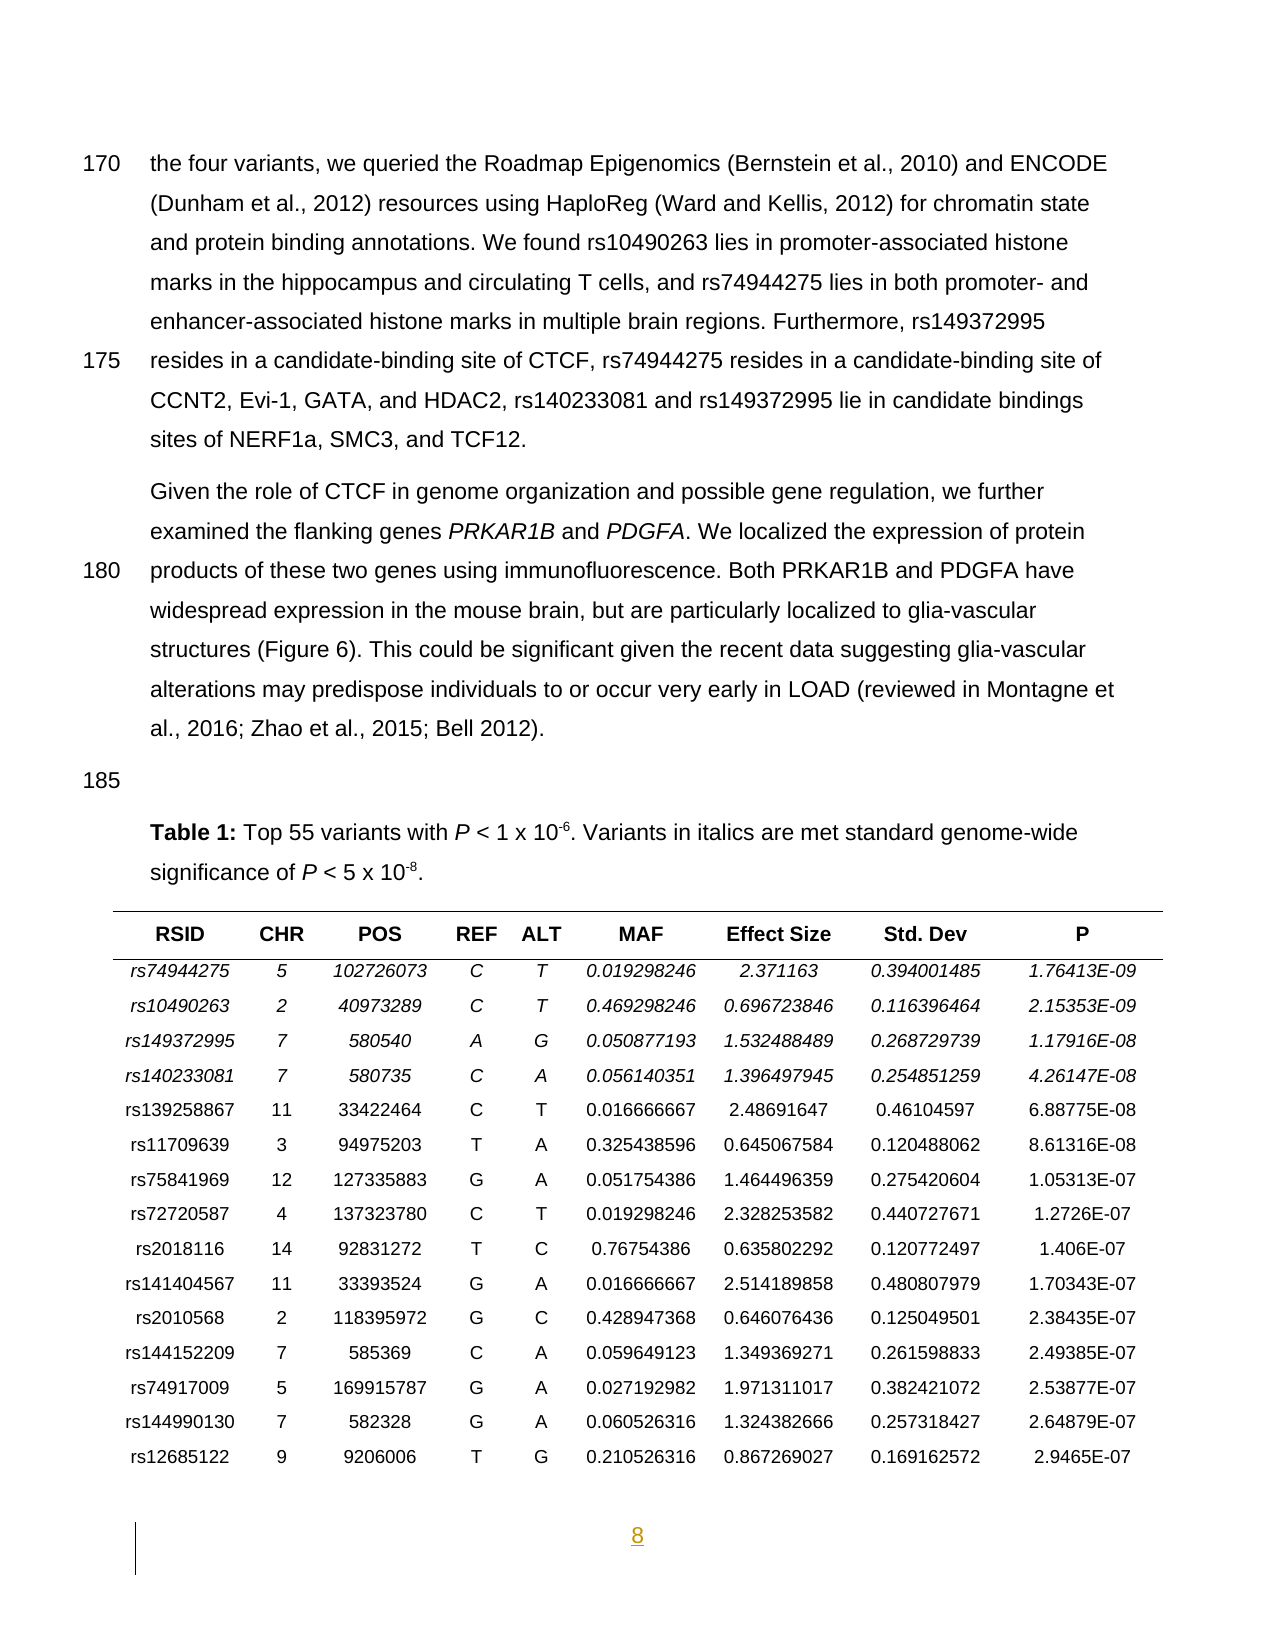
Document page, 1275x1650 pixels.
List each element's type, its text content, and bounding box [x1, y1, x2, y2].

table_cell G [444, 1273, 509, 1307]
table_cell 7 [248, 1030, 316, 1064]
table_cell 0.210526316 [574, 1446, 708, 1481]
table_header POS [316, 912, 444, 959]
table_cell rs74944275 [113, 960, 247, 995]
table_cell rs140233081 [113, 1064, 247, 1099]
table_cell 7 [248, 1064, 316, 1099]
table_cell 2.371163 [708, 960, 849, 995]
table_cell 0.257318427 [849, 1411, 1002, 1446]
table_cell 0.428947368 [574, 1307, 708, 1342]
table_cell 40973289 [316, 995, 444, 1030]
table_cell 118395972 [316, 1307, 444, 1342]
table_cell 7 [248, 1342, 316, 1377]
table_cell 0.382421072 [849, 1377, 1002, 1411]
table_cell 1.349369271 [708, 1342, 849, 1377]
table_cell 0.46104597 [849, 1099, 1002, 1134]
table_cell 92831272 [316, 1238, 444, 1272]
table_cell G [509, 1446, 573, 1481]
table_cell rs10490263 [113, 995, 247, 1030]
table_cell 0.060526316 [574, 1411, 708, 1446]
table_cell G [444, 1169, 509, 1203]
table_cell C [444, 1099, 509, 1134]
table_cell G [444, 1377, 509, 1411]
table_cell 0.016666667 [574, 1099, 708, 1134]
table_cell 0.394001485 [849, 960, 1002, 995]
table_cell 0.76754386 [574, 1238, 708, 1272]
table_cell rs2018116 [113, 1238, 247, 1272]
table_cell rs11709639 [113, 1134, 247, 1168]
table_cell 2.49385E-07 [1002, 1342, 1162, 1377]
table_cell 33422464 [316, 1099, 444, 1134]
table_header REF [444, 912, 509, 959]
table_cell A [509, 1411, 573, 1446]
table_cell 0.480807979 [849, 1273, 1002, 1307]
table_cell 2.48691647 [708, 1099, 849, 1134]
table_cell 0.027192982 [574, 1377, 708, 1411]
table_cell rs139258867 [113, 1099, 247, 1134]
table_cell 0.120488062 [849, 1134, 1002, 1168]
table_cell 0.254851259 [849, 1064, 1002, 1099]
table_header MAF [574, 912, 708, 959]
table_cell 33393524 [316, 1273, 444, 1307]
table_cell 580540 [316, 1030, 444, 1064]
table_cell 2.38435E-07 [1002, 1307, 1162, 1342]
table_cell 0.050877193 [574, 1030, 708, 1064]
table_cell 11 [248, 1099, 316, 1134]
table_cell 582328 [316, 1411, 444, 1446]
table_cell 3 [248, 1134, 316, 1168]
table_cell 0.635802292 [708, 1238, 849, 1272]
table_cell rs75841969 [113, 1169, 247, 1203]
table_header Effect Size [708, 912, 849, 959]
table_cell 0.261598833 [849, 1342, 1002, 1377]
table_cell 0.440727671 [849, 1203, 1002, 1238]
table_cell 0.275420604 [849, 1169, 1002, 1203]
table_cell 14 [248, 1238, 316, 1272]
table_cell 0.016666667 [574, 1273, 708, 1307]
table_cell 0.867269027 [708, 1446, 849, 1481]
table_cell 1.396497945 [708, 1064, 849, 1099]
table_cell 0.268729739 [849, 1030, 1002, 1064]
table_cell rs149372995 [113, 1030, 247, 1064]
table_cell 1.76413E-09 [1002, 960, 1162, 995]
table_cell C [444, 995, 509, 1030]
table_cell 7 [248, 1411, 316, 1446]
table_cell 0.125049501 [849, 1307, 1002, 1342]
table_cell 0.469298246 [574, 995, 708, 1030]
table_cell A [509, 1134, 573, 1168]
table_cell 4 [248, 1203, 316, 1238]
table_header ALT [509, 912, 573, 959]
table_cell 1.17916E-08 [1002, 1030, 1162, 1064]
table_cell 12 [248, 1169, 316, 1203]
table_cell 8.61316E-08 [1002, 1134, 1162, 1168]
table_cell T [444, 1238, 509, 1272]
table_cell 1.464496359 [708, 1169, 849, 1203]
table_cell 0.646076436 [708, 1307, 849, 1342]
table_cell T [444, 1446, 509, 1481]
table_cell 127335883 [316, 1169, 444, 1203]
table_cell T [509, 960, 573, 995]
table_cell rs12685122 [113, 1446, 247, 1481]
table_cell 0.325438596 [574, 1134, 708, 1168]
table_cell G [444, 1411, 509, 1446]
table_cell 1.532488489 [708, 1030, 849, 1064]
table_cell A [509, 1169, 573, 1203]
table_cell 1.971311017 [708, 1377, 849, 1411]
table_cell rs141404567 [113, 1273, 247, 1307]
table_cell C [444, 1064, 509, 1099]
table_cell C [444, 1342, 509, 1377]
table_cell 580735 [316, 1064, 444, 1099]
table_cell rs144990130 [113, 1411, 247, 1446]
table_cell 9 [248, 1446, 316, 1481]
table_cell 2.53877E-07 [1002, 1377, 1162, 1411]
table_cell G [444, 1307, 509, 1342]
table_cell 2.15353E-09 [1002, 995, 1162, 1030]
table_cell 0.059649123 [574, 1342, 708, 1377]
table_cell 137323780 [316, 1203, 444, 1238]
table_cell 5 [248, 960, 316, 995]
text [150, 150, 1125, 453]
table_cell 0.116396464 [849, 995, 1002, 1030]
table_cell A [509, 1377, 573, 1411]
table_cell 1.324382666 [708, 1411, 849, 1446]
table_cell rs2010568 [113, 1307, 247, 1342]
table_cell 0.051754386 [574, 1169, 708, 1203]
table_cell G [509, 1030, 573, 1064]
table_cell 0.645067584 [708, 1134, 849, 1168]
table_cell rs74917009 [113, 1377, 247, 1411]
table_header RSID [113, 912, 247, 959]
table_cell 0.019298246 [574, 960, 708, 995]
table_cell 2 [248, 1307, 316, 1342]
table_cell C [444, 960, 509, 995]
table_cell 1.406E-07 [1002, 1238, 1162, 1272]
table_cell T [509, 995, 573, 1030]
table_cell T [509, 1099, 573, 1134]
table_cell 169915787 [316, 1377, 444, 1411]
table_cell 2.514189858 [708, 1273, 849, 1307]
table_cell A [509, 1064, 573, 1099]
table_cell 0.120772497 [849, 1238, 1002, 1272]
table_cell 4.26147E-08 [1002, 1064, 1162, 1099]
table_header CHR [248, 912, 316, 959]
table_cell A [509, 1342, 573, 1377]
table_cell C [509, 1238, 573, 1272]
table_cell 2.9465E-07 [1002, 1446, 1162, 1481]
table_cell 9206006 [316, 1446, 444, 1481]
table_cell 6.88775E-08 [1002, 1099, 1162, 1134]
table_cell rs72720587 [113, 1203, 247, 1238]
table_cell 0.019298246 [574, 1203, 708, 1238]
table_cell 1.2726E-07 [1002, 1203, 1162, 1238]
table_cell T [509, 1203, 573, 1238]
table_cell 2 [248, 995, 316, 1030]
table_cell 11 [248, 1273, 316, 1307]
table_cell 5 [248, 1377, 316, 1411]
table_cell 0.056140351 [574, 1064, 708, 1099]
table_cell C [444, 1203, 509, 1238]
table_cell 1.70343E-07 [1002, 1273, 1162, 1307]
text Given the role of CTCF in genome organization and possible gene regulation, we further examined the flanking genes PRKAR1B and PDGFA. We localized the expression of protein products of these two genes using immunofluorescence. Both PRKAR1B and PDGFA have widespread expression in the mouse brain, but are particularly localized to glia-vascular structures (Figure 6). This could be significant given the recent data suggesting glia-vascular alterations may predispose individuals to or occur very early in LOAD (reviewed in Montagne et al., 2016; Zhao et al., 2015; Bell 2012). [150, 478, 1125, 742]
text Table 1: Top 55 variants with P < 1 x 10-6. Variants in italics are met standard genome-wide significance of P < 5 x 10-8. [150, 819, 1125, 885]
table_cell A [444, 1030, 509, 1064]
table_cell 2.328253582 [708, 1203, 849, 1238]
table_cell rs144152209 [113, 1342, 247, 1377]
table_cell A [509, 1273, 573, 1307]
table_header P [1002, 912, 1162, 959]
table_cell 0.696723846 [708, 995, 849, 1030]
table_cell 94975203 [316, 1134, 444, 1168]
table_cell 585369 [316, 1342, 444, 1377]
table_cell T [444, 1134, 509, 1168]
table_cell 102726073 [316, 960, 444, 995]
table_header Std. Dev [849, 912, 1002, 959]
table_cell C [509, 1307, 573, 1342]
table_cell 0.169162572 [849, 1446, 1002, 1481]
table_cell 1.05313E-07 [1002, 1169, 1162, 1203]
table_cell 2.64879E-07 [1002, 1411, 1162, 1446]
